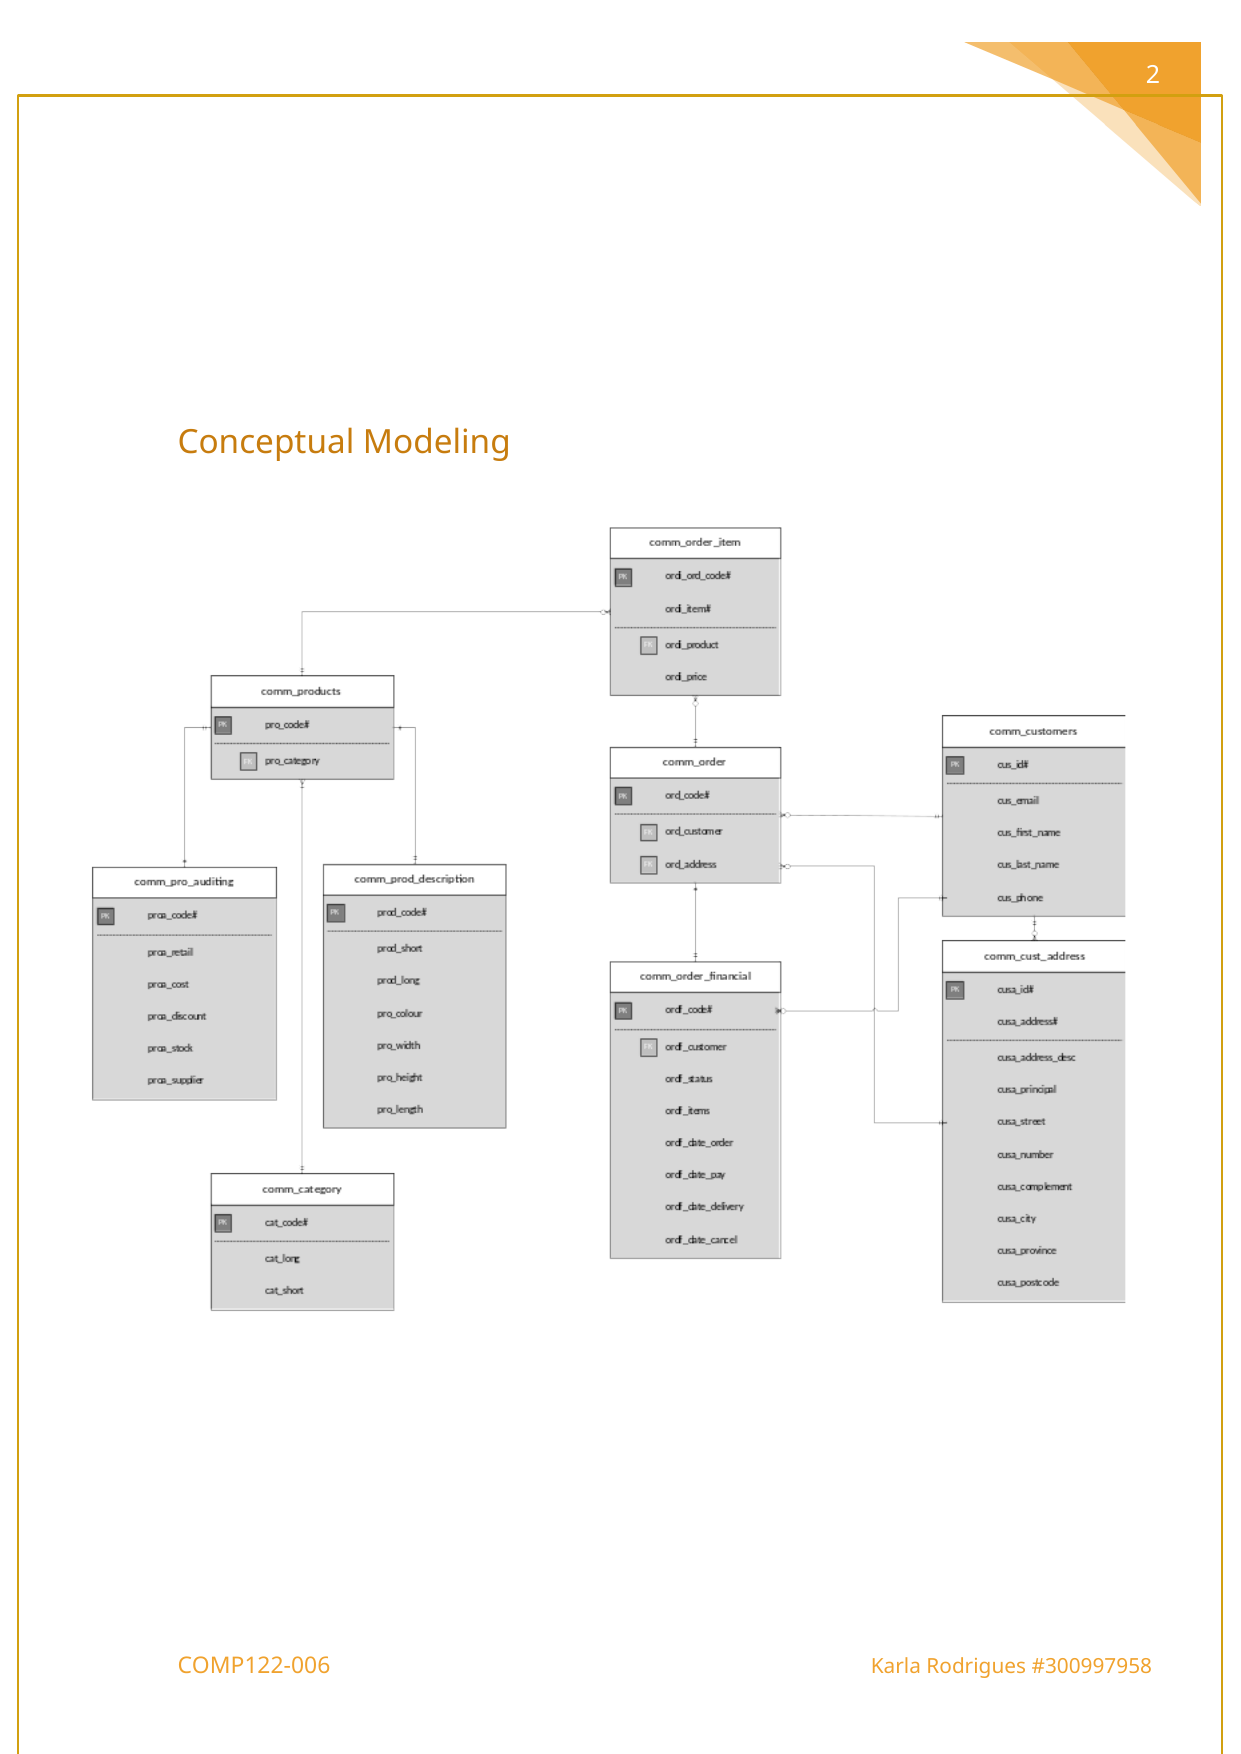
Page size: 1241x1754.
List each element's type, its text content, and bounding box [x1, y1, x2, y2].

picture [963, 97, 1201, 206]
subtitle Conceptual Modeling [177, 418, 1063, 463]
picture [963, 42, 1201, 94]
